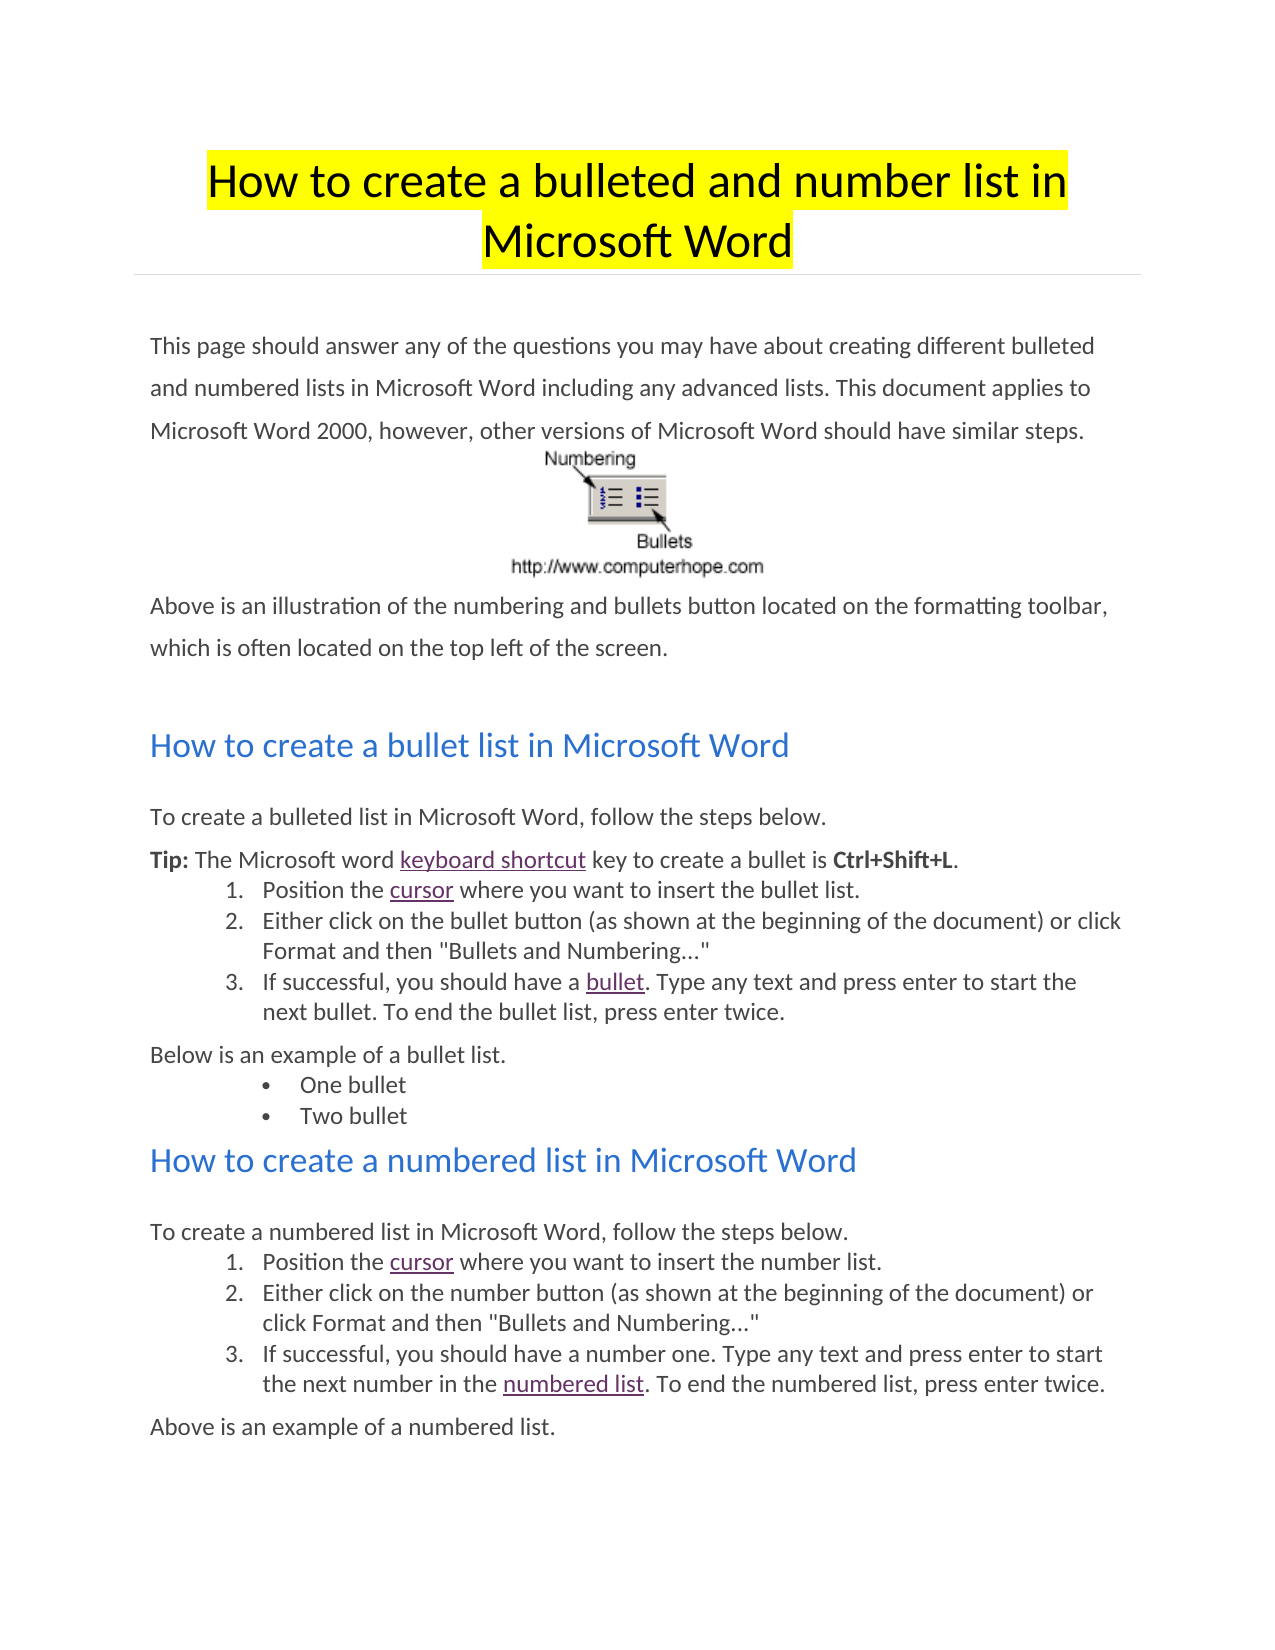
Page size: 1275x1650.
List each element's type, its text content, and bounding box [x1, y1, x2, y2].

text To create a numbered list in Microsoft Word, follow the steps below. [150, 1204, 1125, 1246]
text How to create a bulleted and number list in Microsoft Word [134, 150, 1141, 274]
list Either click on the number button (as shown at the beginning of the document) or click Format and then "Bullets and Numbering..." [225, 1277, 1125, 1338]
list Position the cursor where you want to insert the number list. [225, 1246, 1125, 1277]
text To create a bulleted list in Microsoft Word, follow the steps below. [150, 789, 1125, 832]
list Position the cursor where you want to insert the bullet list. [225, 874, 1125, 905]
list If successful, you should have a bullet. Type any text and press enter to start the next bullet. To end the bullet list, press enter twice. [225, 966, 1125, 1027]
list If successful, you should have a number one. Type any text and press enter to start the next number in the numbered list. To end the numbered list, press enter twice. [225, 1338, 1125, 1399]
text Above is an example of a numbered list. [150, 1399, 1125, 1441]
text How to create a numbered list in Microsoft Word [150, 1138, 1125, 1181]
text How to create a bullet list in Microsoft Word [150, 723, 1125, 767]
text Tip: The Microsoft word keyboard shortcut key to create a bullet is Ctrl+Shift+L. [150, 832, 1125, 874]
text Below is an example of a bullet list. [150, 1027, 1125, 1069]
picture [507, 445, 768, 578]
list Either click on the bullet button (as shown at the beginning of the document) or click Format and then "Bullets and Numbering..." [225, 905, 1125, 966]
text This page should answer any of the questions you may have about creating different bulleted and numbered lists in Microsoft Word including any advanced lists. This document applies to Microsoft Word 2000, however, other versions of Microsoft Word should have similar steps. [150, 318, 1125, 445]
list Two bullet [262, 1100, 1125, 1130]
list One bullet [262, 1069, 1125, 1100]
text Above is an illustration of the numbering and bullets button located on the formatting toolbar, which is often located on the top left of the screen. [150, 578, 1125, 663]
